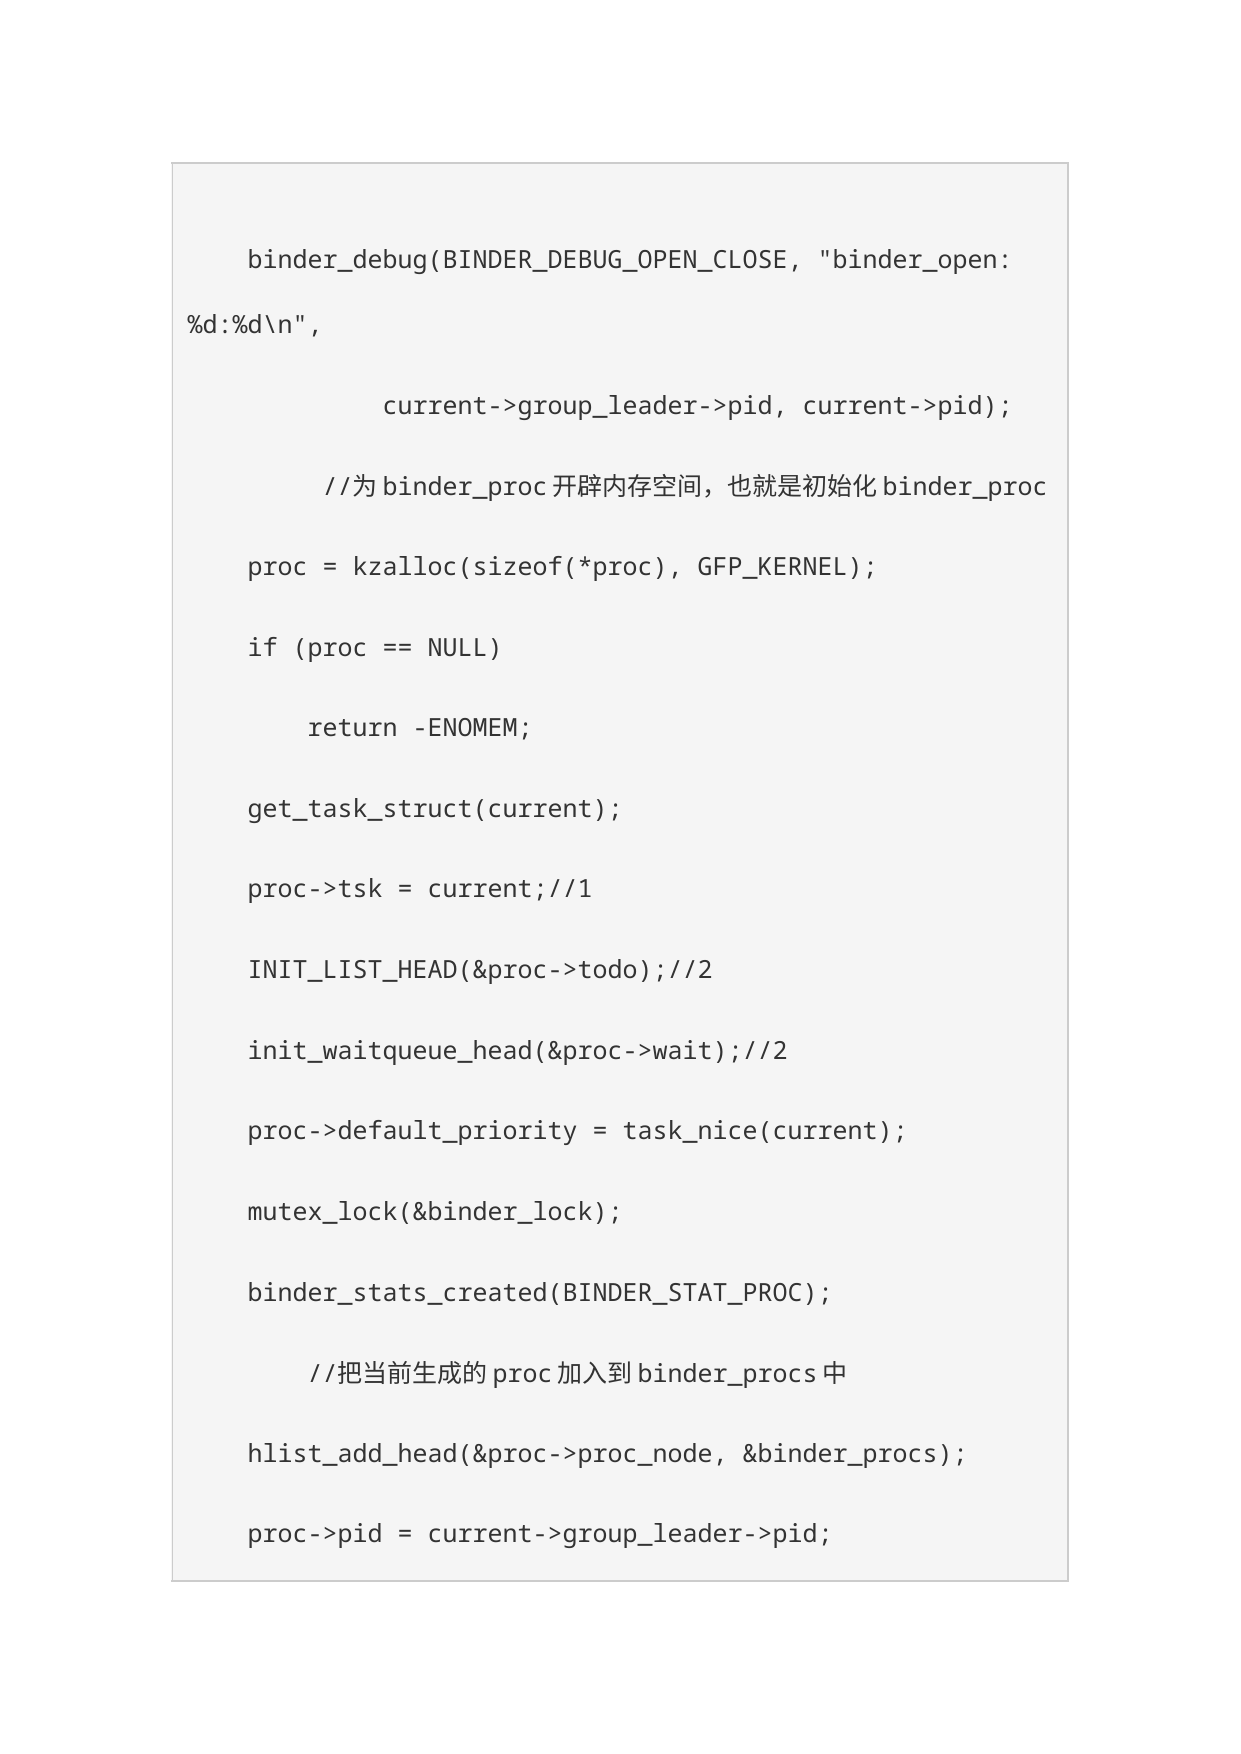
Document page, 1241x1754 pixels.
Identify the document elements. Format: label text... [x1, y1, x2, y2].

text binder_stats_created(BINDER_STAT_PROC); [173, 1243, 1067, 1323]
text get_task_struct(current); [173, 759, 1067, 839]
text proc->tsk = current;//1 [173, 839, 1067, 920]
text current->group_leader->pid, current->pid); [173, 356, 1067, 436]
text init_waitqueue_head(&proc->wait);//2 [173, 1001, 1067, 1081]
text if (proc == NULL) [173, 598, 1067, 678]
text INIT_LIST_HEAD(&proc->todo);//2 [173, 920, 1067, 1001]
text hlist_add_head(&proc->proc_node, &binder_procs); [173, 1404, 1067, 1484]
text //把当前生成的proc加入到binder_procs中 [173, 1323, 1067, 1404]
text proc = kzalloc(sizeof(*proc), GFP_KERNEL); [173, 517, 1067, 598]
text return -ENOMEM; [173, 678, 1067, 759]
text binder_debug(BINDER_DEBUG_OPEN_CLOSE, "binder_open: %d:%d\n", [173, 210, 1067, 356]
text //为binder_proc开辟内存空间，也就是初始化binder_proc [173, 436, 1067, 517]
text mutex_lock(&binder_lock); [173, 1162, 1067, 1243]
text proc->default_priority = task_nice(current); [173, 1081, 1067, 1162]
text proc->pid = current->group_leader->pid; [173, 1484, 1067, 1580]
